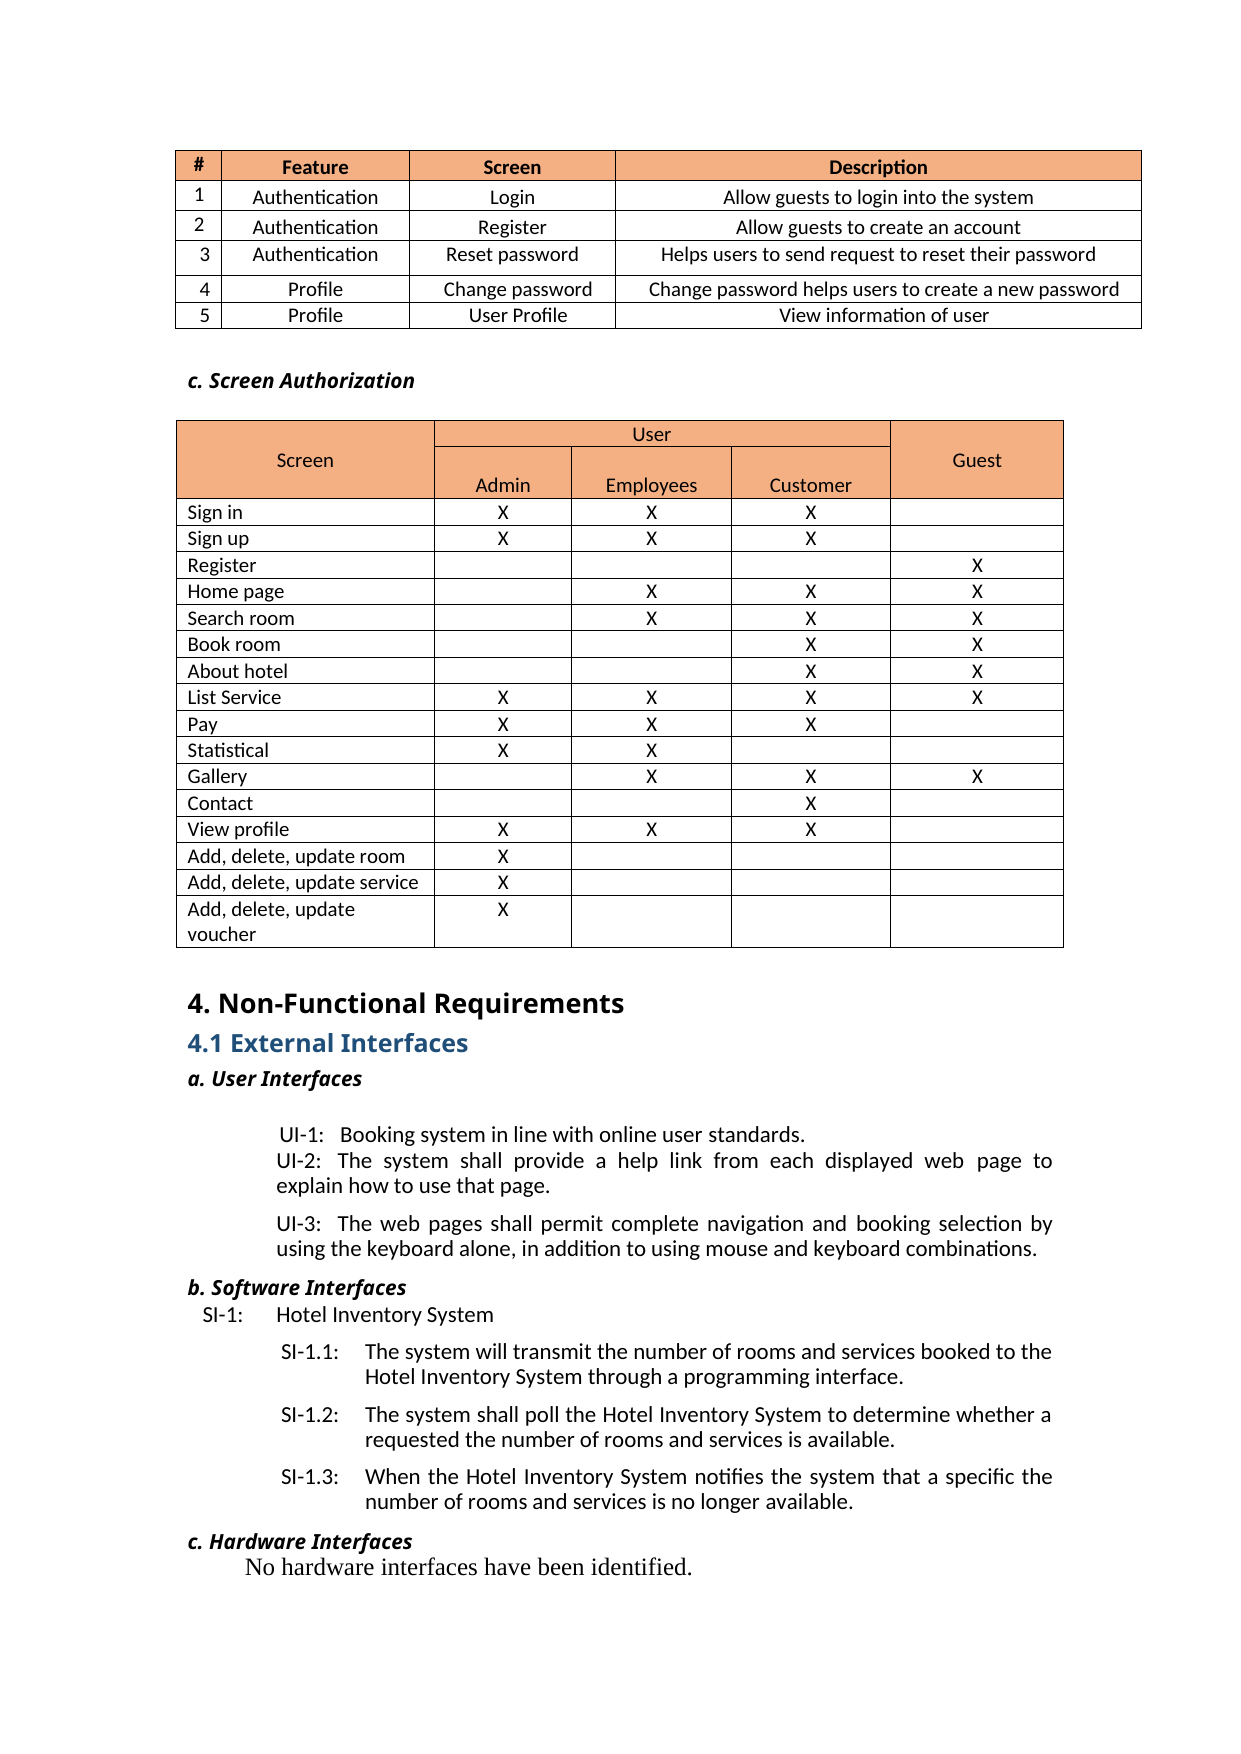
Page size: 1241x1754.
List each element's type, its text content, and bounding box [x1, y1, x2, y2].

table_cell [732, 552, 890, 577]
table_header User [572, 421, 731, 446]
table_cell X [572, 499, 731, 524]
table_cell [891, 870, 1063, 895]
table_cell [572, 631, 731, 657]
text SI-1.1: The system will transmit the number of rooms and services booked to the Hotel Inventory System through a programming interface. [281, 1339, 1053, 1389]
table_cell X [435, 896, 571, 947]
table_cell X [435, 711, 571, 736]
table_cell [435, 658, 571, 683]
table_cell 5 [176, 303, 221, 328]
table_cell X [572, 764, 731, 789]
table_cell [435, 790, 571, 816]
table_cell X [732, 658, 890, 683]
table_cell Allow guests to create an account [616, 211, 1141, 240]
subtitle c. Hardware Interfaces [187, 1527, 1053, 1555]
table_cell Gallery [177, 764, 434, 789]
table_header Feature [222, 151, 409, 180]
table_cell Register [410, 211, 615, 240]
table_cell Statistical [177, 737, 434, 763]
table_cell [572, 843, 731, 868]
table_cell X [732, 605, 890, 630]
table_cell Contact [177, 790, 434, 816]
table_cell 1 [176, 181, 221, 210]
table_cell [435, 605, 571, 630]
table_cell X [891, 605, 1063, 630]
table_cell X [732, 526, 890, 551]
table_cell X [891, 579, 1063, 604]
table_cell Register [177, 552, 434, 577]
table_cell [891, 737, 1063, 763]
table_cell View profile [177, 817, 434, 842]
table_cell [732, 843, 890, 868]
table_cell X [732, 499, 890, 524]
table_cell X [891, 764, 1063, 789]
table_cell Helps users to send request to reset their password [616, 241, 1141, 275]
table_cell X [435, 737, 571, 763]
table_cell [891, 817, 1063, 842]
table_cell Sign in [177, 499, 434, 524]
list No hardware interfaces have been identified. [244, 1555, 1053, 1580]
table_cell [732, 896, 890, 947]
table_cell [891, 711, 1063, 736]
table_cell X [435, 817, 571, 842]
table_cell [572, 896, 731, 947]
table_cell Allow guests to login into the system [616, 181, 1141, 210]
table_cell 4 [176, 276, 221, 302]
subtitle c. Screen Authorization [187, 366, 1053, 394]
table_header # [176, 151, 221, 180]
table_cell Sign up [177, 526, 434, 551]
table_cell Add, delete, update room [177, 843, 434, 868]
table_header [731, 421, 890, 446]
table_cell Employees [572, 473, 731, 498]
table_cell X [572, 579, 731, 604]
table_cell Add, delete, update service [177, 870, 434, 895]
table_cell [572, 870, 731, 895]
table_cell [572, 658, 731, 683]
subtitle a. User Interfaces [187, 1064, 1053, 1092]
table_header Screen [410, 151, 615, 180]
table_cell X [435, 870, 571, 895]
table_cell [177, 473, 434, 498]
table_cell [891, 790, 1063, 816]
table_cell Authentication [222, 181, 409, 210]
table_cell X [732, 631, 890, 657]
table_cell Admin [435, 473, 571, 498]
table_cell Customer [732, 473, 890, 498]
table_cell [891, 526, 1063, 551]
table_cell [572, 790, 731, 816]
table_header [891, 421, 1063, 446]
table_cell X [732, 684, 890, 710]
table_cell X [732, 790, 890, 816]
table_cell X [891, 631, 1063, 657]
table_cell [732, 447, 890, 473]
table_cell X [572, 605, 731, 630]
table_cell X [732, 579, 890, 604]
table_cell 3 [176, 241, 221, 275]
table_cell Login [410, 181, 615, 210]
table_cell X [572, 526, 731, 551]
table_cell X [572, 684, 731, 710]
table_cell 2 [176, 211, 221, 240]
table_cell [891, 843, 1063, 868]
table_cell [572, 447, 731, 473]
table_cell Guest [891, 446, 1063, 473]
table_cell Pay [177, 711, 434, 736]
table_cell [732, 737, 890, 763]
subtitle b. Software Interfaces [187, 1273, 1053, 1302]
table_cell X [435, 684, 571, 710]
table_cell X [891, 658, 1063, 683]
table_cell X [732, 711, 890, 736]
table_header [177, 421, 434, 446]
table_cell X [572, 711, 731, 736]
table_cell X [435, 499, 571, 524]
table_cell View information of user [616, 303, 1141, 328]
table_cell Profile [222, 276, 409, 302]
table_cell X [572, 737, 731, 763]
table_cell Reset password [410, 241, 615, 275]
table_header Description [616, 151, 1141, 180]
table_cell [435, 447, 571, 473]
table_cell Profile [222, 303, 409, 328]
table_cell Change password [410, 276, 615, 302]
list UI-3: The web pages shall permit complete navigation and booking selection by using the keyboard alone, in addition to using mouse and keyboard combinations. [276, 1211, 1053, 1261]
table_cell X [572, 817, 731, 842]
table_cell X [435, 843, 571, 868]
text UI-1: Booking system in line with online user standards. [187, 1092, 1053, 1148]
table_cell [732, 870, 890, 895]
table_cell [435, 631, 571, 657]
table_cell [891, 499, 1063, 524]
table_cell Authentication [222, 211, 409, 240]
table_cell Search room [177, 605, 434, 630]
table_cell Authentication [222, 241, 409, 275]
table_cell X [435, 526, 571, 551]
table_cell Change password helps users to create a new password [616, 276, 1141, 302]
table_cell Add, delete, update voucher [177, 896, 434, 947]
table_cell X [732, 764, 890, 789]
table_header [435, 421, 572, 446]
subtitle 4. Non-Functional Requirements [187, 984, 1053, 1021]
table_cell Screen [177, 446, 434, 473]
table_cell [435, 764, 571, 789]
table_cell Home page [177, 579, 434, 604]
subtitle 4.1 External Interfaces [187, 1026, 1053, 1060]
table_cell About hotel [177, 658, 434, 683]
text SI-1.3: When the Hotel Inventory System notifies the system that a specific the number of rooms and services is no longer available. [281, 1464, 1053, 1514]
list UI-2: The system shall provide a help link from each displayed web page to explain how to use that page. [276, 1148, 1053, 1198]
table_cell X [891, 552, 1063, 577]
table_cell [435, 579, 571, 604]
table_cell [891, 896, 1063, 947]
table_cell X [732, 817, 890, 842]
table_cell [435, 552, 571, 577]
table_cell [572, 552, 731, 577]
table_cell User Profile [410, 303, 615, 328]
list SI-1: Hotel Inventory System [202, 1302, 1053, 1327]
table_cell List Service [177, 684, 434, 710]
table_cell [891, 473, 1063, 498]
table_cell X [891, 684, 1063, 710]
text SI-1.2: The system shall poll the Hotel Inventory System to determine whether a requested the number of rooms and services is available. [281, 1402, 1053, 1452]
table_cell Book room [177, 631, 434, 657]
